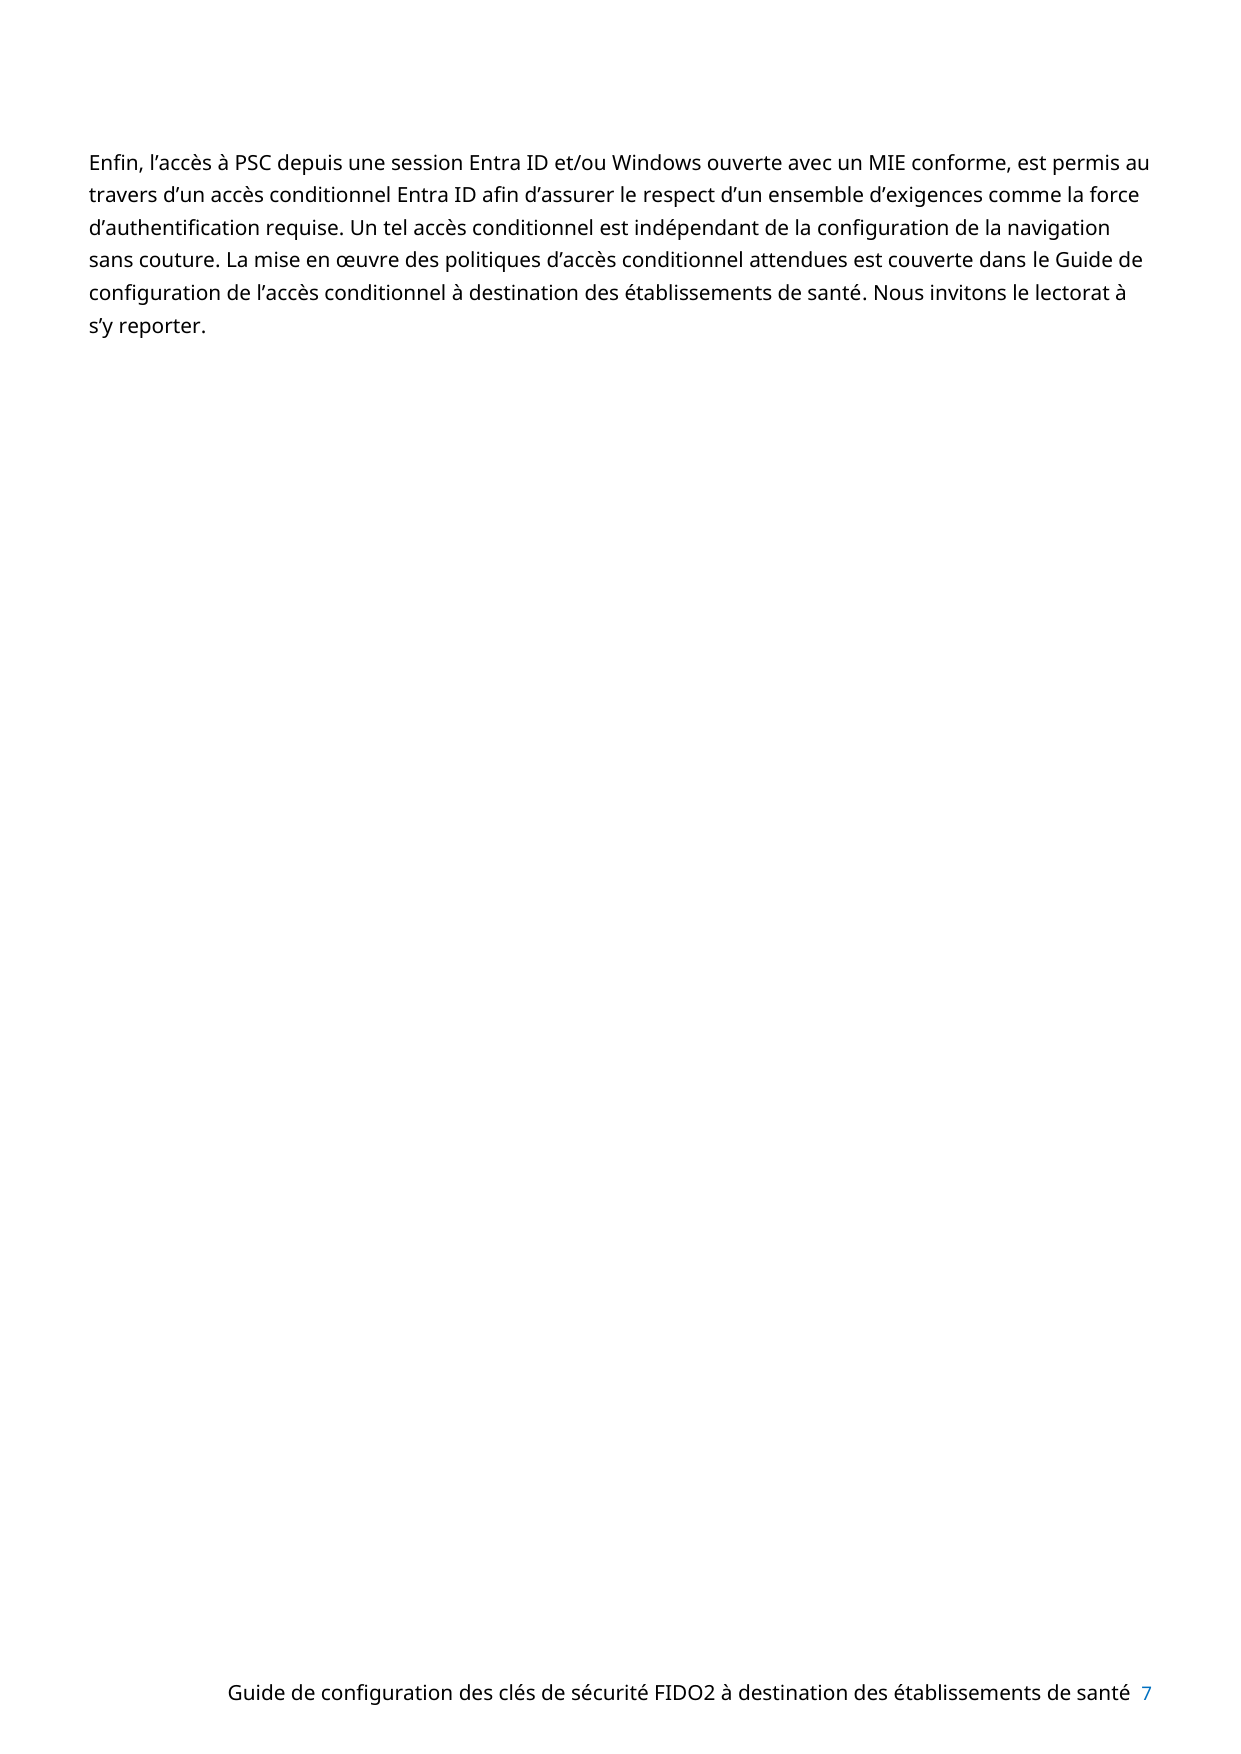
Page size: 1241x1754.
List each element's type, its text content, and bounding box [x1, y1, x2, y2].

text Enfin, l’accès à PSC depuis une session Entra ID et/ou Windows ouverte avec un MIE conforme, est permis au travers d’un accès conditionnel Entra ID afin d’assurer le respect d’un ensemble d’exigences comme la force d’authentification requise. Un tel accès conditionnel est indépendant de la configuration de la navigation sans couture. La mise en œuvre des politiques d’accès conditionnel attendues est couverte dans le Guide de configuration de l’accès conditionnel à destination des établissements de santé. Nous invitons le lectorat à s’y reporter. [89, 148, 1152, 339]
